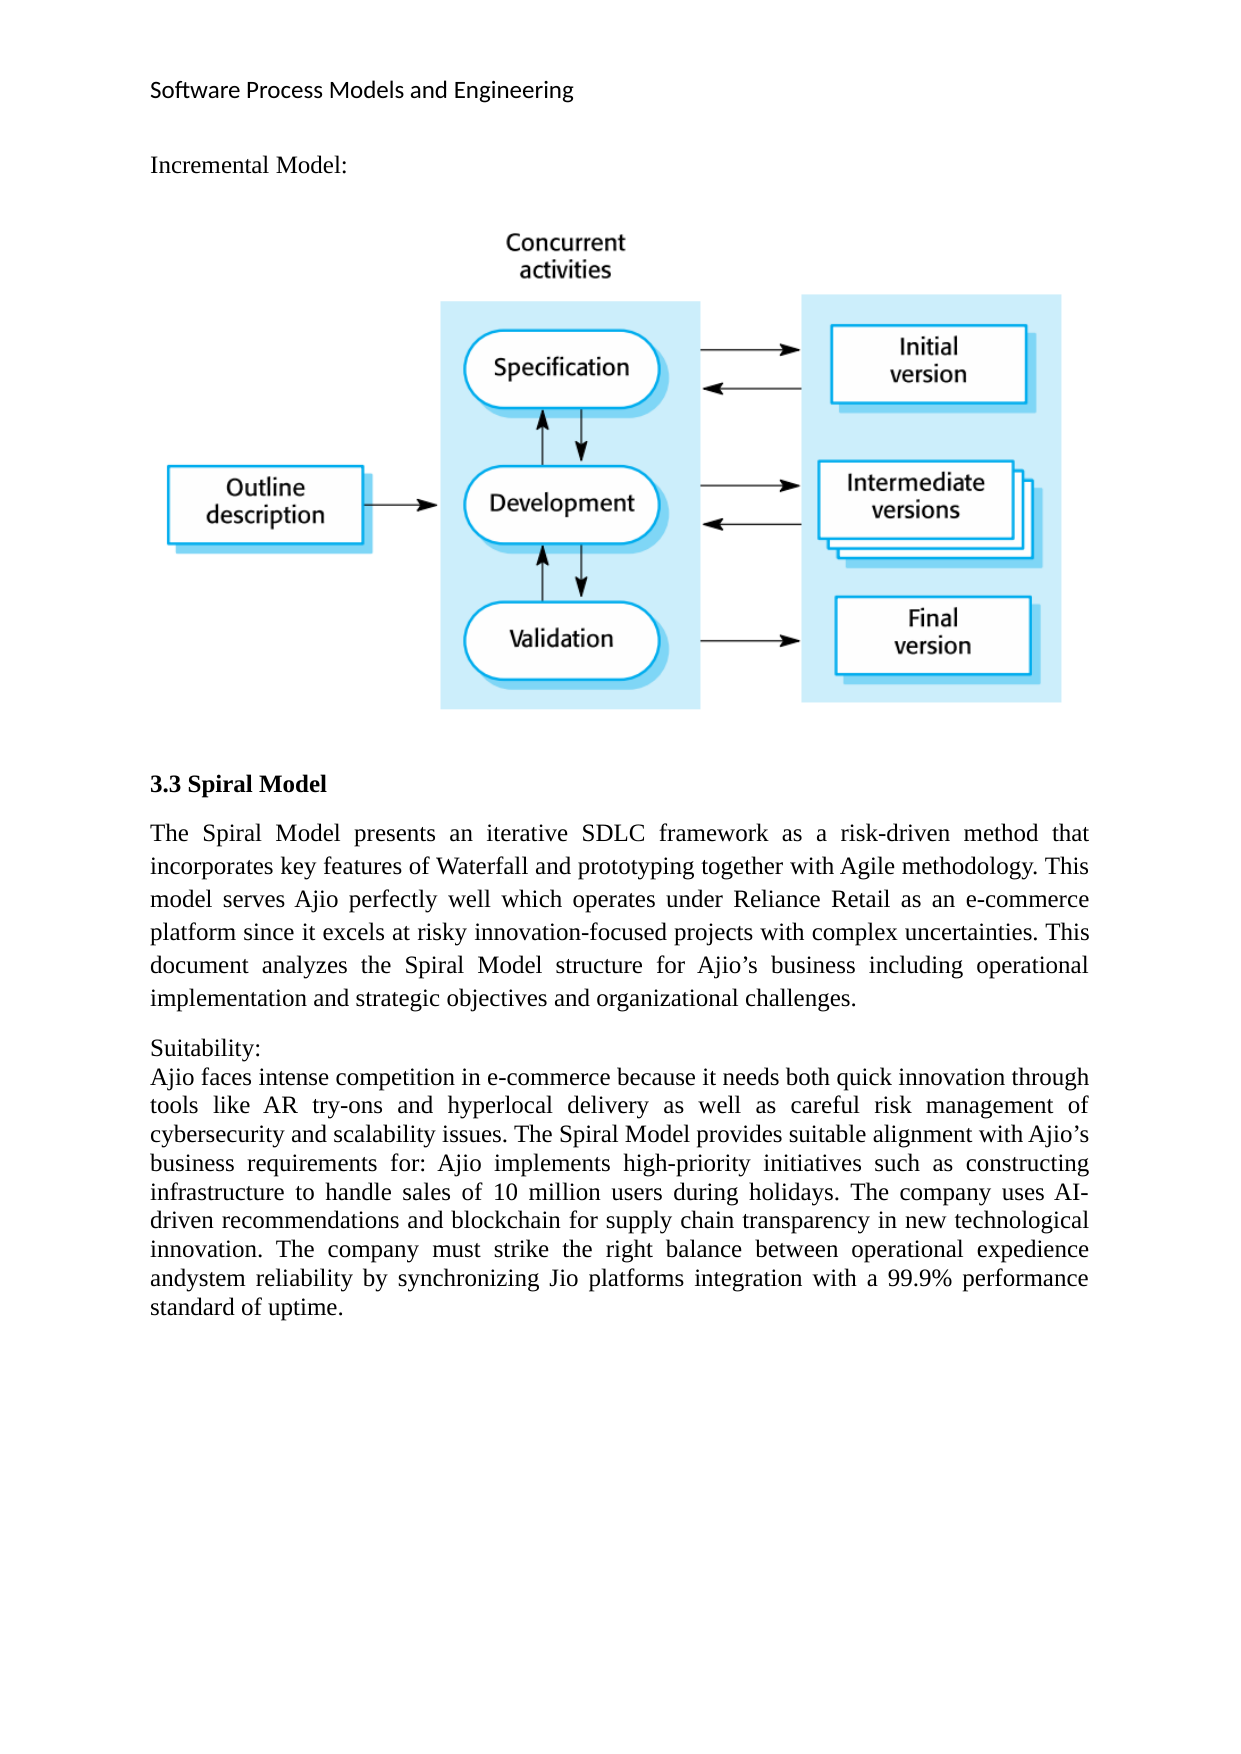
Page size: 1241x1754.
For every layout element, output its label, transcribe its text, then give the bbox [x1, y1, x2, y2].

text Incremental Model: [150, 150, 1090, 179]
picture [150, 199, 1091, 748]
text 3.3 Spiral Model [150, 769, 1090, 797]
text Suitability: Ajio faces intense competition in e-commerce because it needs both quick innovation through tools like AR try-ons and hyperlocal delivery as well as careful risk management of cybersecurity and scalability issues. The Spiral Model provides suitable alignment with Ajio’s business requirements for: Ajio implements high-priority initiatives such as constructing infrastructure to handle sales of 10 million users during holidays. The company uses AI-driven recommendations and blockchain for supply chain transparency in new technological innovation. The company must strike the right balance between operational expedience andystem reliability by synchronizing Jio platforms integration with a 99.9% performance standard of uptime. [150, 1033, 1090, 1321]
text The Spiral Model presents an iterative SDLC framework as a risk-driven method that incorporates key features of Waterfall and prototyping together with Agile methodology. This model serves Ajio perfectly well which operates under Reliance Retail as an e-commerce platform since it excels at risky innovation-focused projects with complex uncertainties. This document analyzes the Spiral Model structure for Ajio’s business including operational implementation and strategic objectives and organizational challenges. [150, 818, 1090, 1012]
